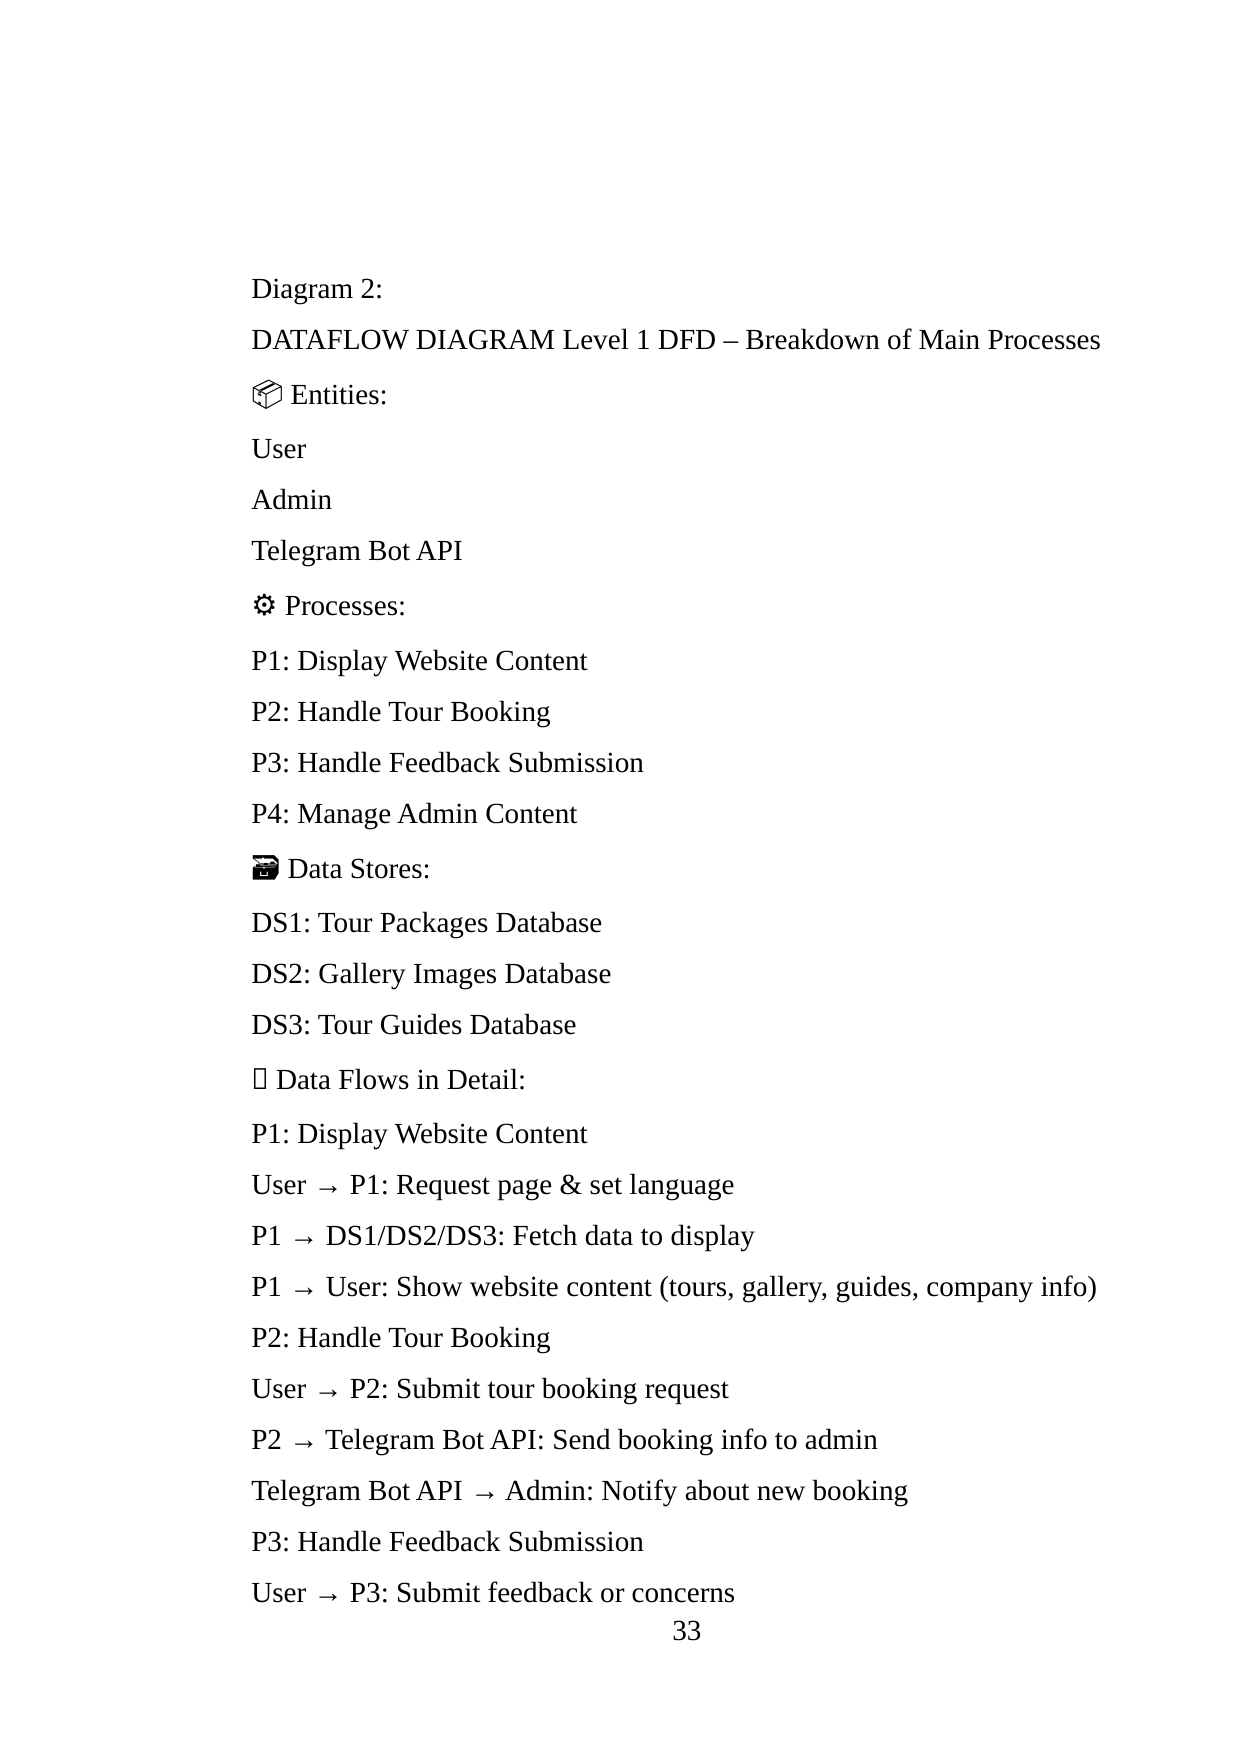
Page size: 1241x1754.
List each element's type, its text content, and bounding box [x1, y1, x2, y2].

text P1: Display Website Content [177, 643, 1122, 676]
text DATAFLOW DIAGRAM Level 1 DFD – Breakdown of Main Processes [177, 322, 1122, 356]
text P2: Handle Tour Booking [177, 694, 1122, 727]
text Diagram 2: [177, 271, 1122, 305]
text P1 → DS1/DS2/DS3: Fetch data to display [177, 1218, 1122, 1252]
text P1: Display Website Content [177, 1116, 1122, 1150]
text 🗃 Data Stores: [177, 847, 1122, 887]
text P3: Handle Feedback Submission [177, 1524, 1122, 1558]
text 📦 Entities: [177, 373, 1122, 413]
text User → P3: Submit feedback or concerns [177, 1576, 1122, 1609]
text Telegram Bot API → Admin: Notify about new booking [177, 1473, 1122, 1507]
text 🔁 Data Flows in Detail: [177, 1058, 1122, 1098]
text P2 → Telegram Bot API: Send booking info to admin [177, 1422, 1122, 1456]
text ⚙️ Processes: [177, 584, 1122, 624]
text DS1: Tour Packages Database [177, 905, 1122, 938]
text DS3: Tour Guides Database [177, 1007, 1122, 1041]
text Telegram Bot API [177, 533, 1122, 567]
text P3: Handle Feedback Submission [177, 745, 1122, 778]
text P1 → User: Show website content (tours, gallery, guides, company info) [177, 1269, 1122, 1303]
text DS2: Gallery Images Database [177, 956, 1122, 989]
text User [177, 431, 1122, 465]
text User → P1: Request page & set language [177, 1167, 1122, 1201]
text P2: Handle Tour Booking [177, 1320, 1122, 1354]
text User → P2: Submit tour booking request [177, 1371, 1122, 1405]
text P4: Manage Admin Content [177, 796, 1122, 829]
text Admin [177, 482, 1122, 516]
